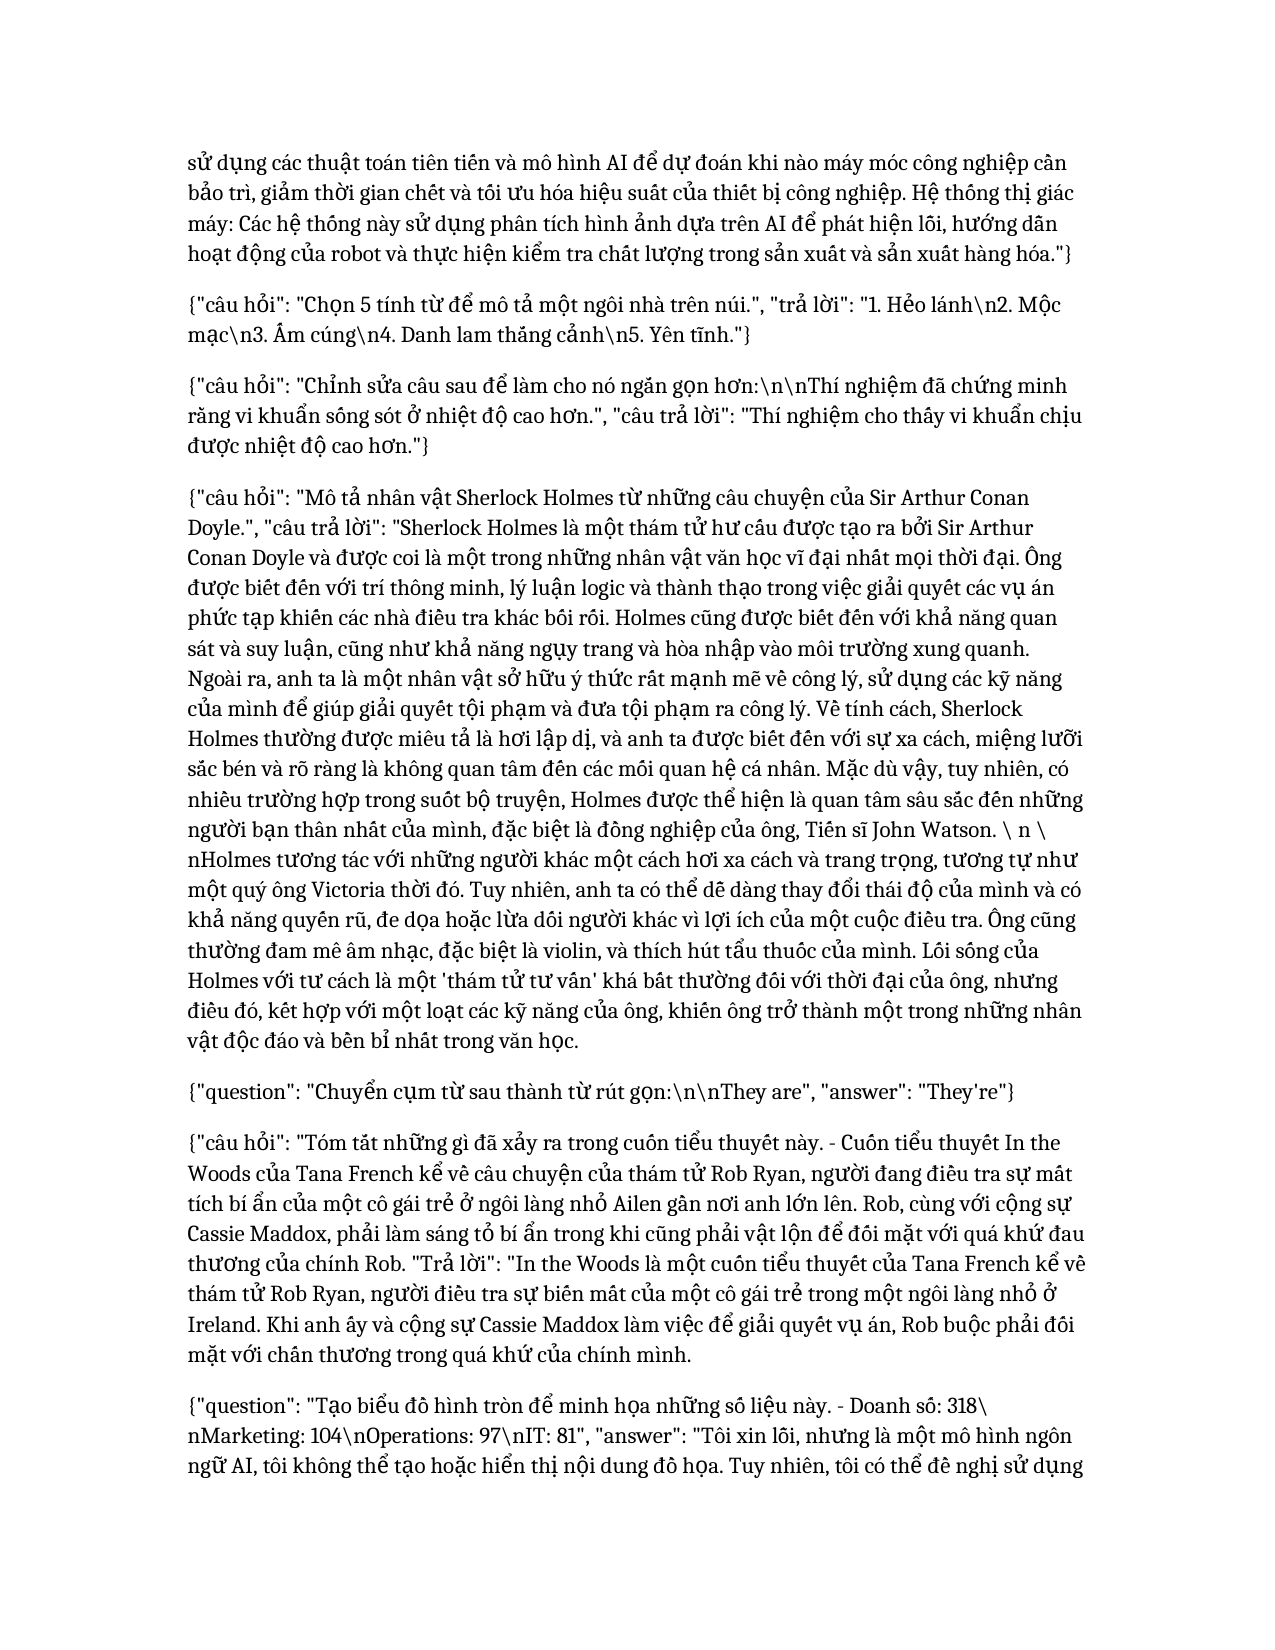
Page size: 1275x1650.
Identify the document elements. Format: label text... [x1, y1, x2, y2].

text {"câu hỏi": "Chọn 5 tính từ để mô tả một ngôi nhà trên núi.", "trả lời": "1. Hẻo lánh\n2. Mộc mạc\n3. Ấm cúng\n4. Danh lam thắng cảnh\n5. Yên tĩnh."} [187, 292, 1087, 348]
text {"câu hỏi": "Mô tả nhân vật Sherlock Holmes từ những câu chuyện của Sir Arthur Conan Doyle.", "câu trả lời": "Sherlock Holmes là một thám tử hư cấu được tạo ra bởi Sir Arthur Conan Doyle và được coi là một trong những nhân vật văn học vĩ đại nhất mọi thời đại. Ông được biết đến với trí thông minh, lý luận logic và thành thạo trong việc giải quyết các vụ án phức tạp khiến các nhà điều tra khác bối rối. Holmes cũng được biết đến với khả năng quan sát và suy luận, cũng như khả năng ngụy trang và hòa nhập vào môi trường xung quanh. Ngoài ra, anh ta là một nhân vật sở hữu ý thức rất mạnh mẽ về công lý, sử dụng các kỹ năng của mình để giúp giải quyết tội phạm và đưa tội phạm ra công lý. Về tính cách, Sherlock Holmes thường được miêu tả là hơi lập dị, và anh ta được biết đến với sự xa cách, miệng lưỡi sắc bén và rõ ràng là không quan tâm đến các mối quan hệ cá nhân. Mặc dù vậy, tuy nhiên, có nhiều trường hợp trong suốt bộ truyện, Holmes được thể hiện là quan tâm sâu sắc đến những người bạn thân nhất của mình, đặc biệt là đồng nghiệp của ông, Tiến sĩ John Watson. \ n \ nHolmes tương tác với những người khác một cách hơi xa cách và trang trọng, tương tự như một quý ông Victoria thời đó. Tuy nhiên, anh ta có thể dễ dàng thay đổi thái độ của mình và có khả năng quyến rũ, đe dọa hoặc lừa dối người khác vì lợi ích của một cuộc điều tra. Ông cũng thường đam mê âm nhạc, đặc biệt là violin, và thích hút tẩu thuốc của mình. Lối sống của Holmes với tư cách là một 'thám tử tư vấn' khá bất thường đối với thời đại của ông, nhưng điều đó, kết hợp với một loạt các kỹ năng của ông, khiến ông trở thành một trong những nhân vật độc đáo và bền bỉ nhất trong văn học. [187, 484, 1087, 1054]
text {"câu hỏi": "Tóm tắt những gì đã xảy ra trong cuốn tiểu thuyết này. - Cuốn tiểu thuyết In the Woods của Tana French kể về câu chuyện của thám tử Rob Ryan, người đang điều tra sự mất tích bí ẩn của một cô gái trẻ ở ngôi làng nhỏ Ailen gần nơi anh lớn lên. Rob, cùng với cộng sự Cassie Maddox, phải làm sáng tỏ bí ẩn trong khi cũng phải vật lộn để đối mặt với quá khứ đau thương của chính Rob. "Trả lời": "In the Woods là một cuốn tiểu thuyết của Tana French kể về thám tử Rob Ryan, người điều tra sự biến mất của một cô gái trẻ trong một ngôi làng nhỏ ở Ireland. Khi anh ấy và cộng sự Cassie Maddox làm việc để giải quyết vụ án, Rob buộc phải đối mặt với chấn thương trong quá khứ của chính mình. [187, 1130, 1087, 1368]
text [187, 150, 1087, 267]
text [187, 1393, 1087, 1479]
text {"câu hỏi": "Chỉnh sửa câu sau để làm cho nó ngắn gọn hơn:\n\nThí nghiệm đã chứng minh rằng vi khuẩn sống sót ở nhiệt độ cao hơn.", "câu trả lời": "Thí nghiệm cho thấy vi khuẩn chịu được nhiệt độ cao hơn."} [187, 373, 1087, 460]
text {"question": "Chuyển cụm từ sau thành từ rút gọn:\n\nThey are", "answer": "They're"} [187, 1079, 1087, 1106]
